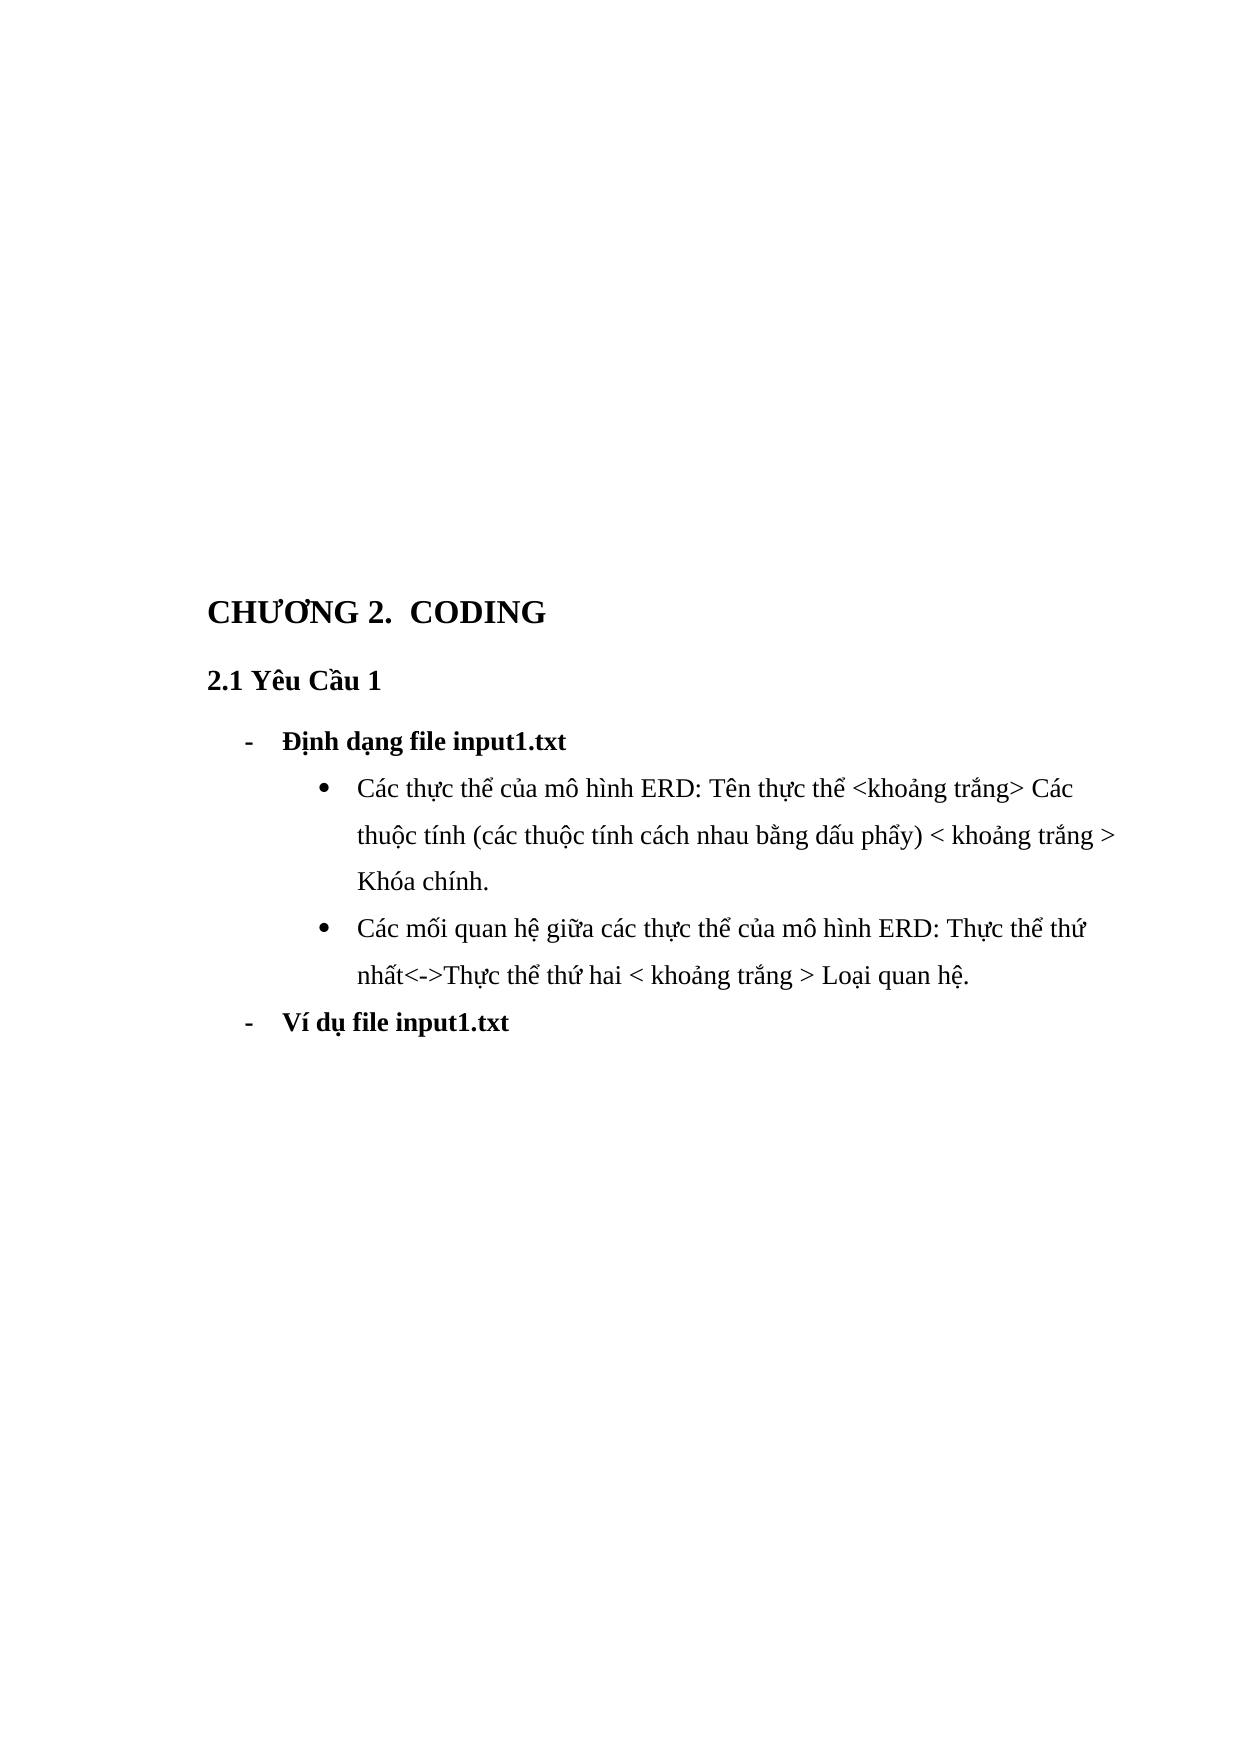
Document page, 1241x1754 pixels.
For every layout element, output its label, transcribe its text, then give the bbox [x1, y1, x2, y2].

list Các mối quan hệ giữa các thực thể của mô hình ERD: Thực thể thứ nhất<->Thực thể thứ hai < khoảng trắng > Loại quan hệ. [319, 912, 1122, 990]
subtitle CODING [207, 593, 1122, 631]
list Định dạng file input1.txt [244, 725, 1122, 757]
list Ví dụ file input1.txt [244, 1006, 1122, 1037]
subtitle Yêu Cầu 1 [207, 663, 1122, 696]
list Các thực thể của mô hình ERD: Tên thực thể <khoảng trắng> Các thuộc tính (các thuộc tính cách nhau bằng dấu phẩy) < khoảng trắng > Khóa chính. [319, 772, 1122, 897]
